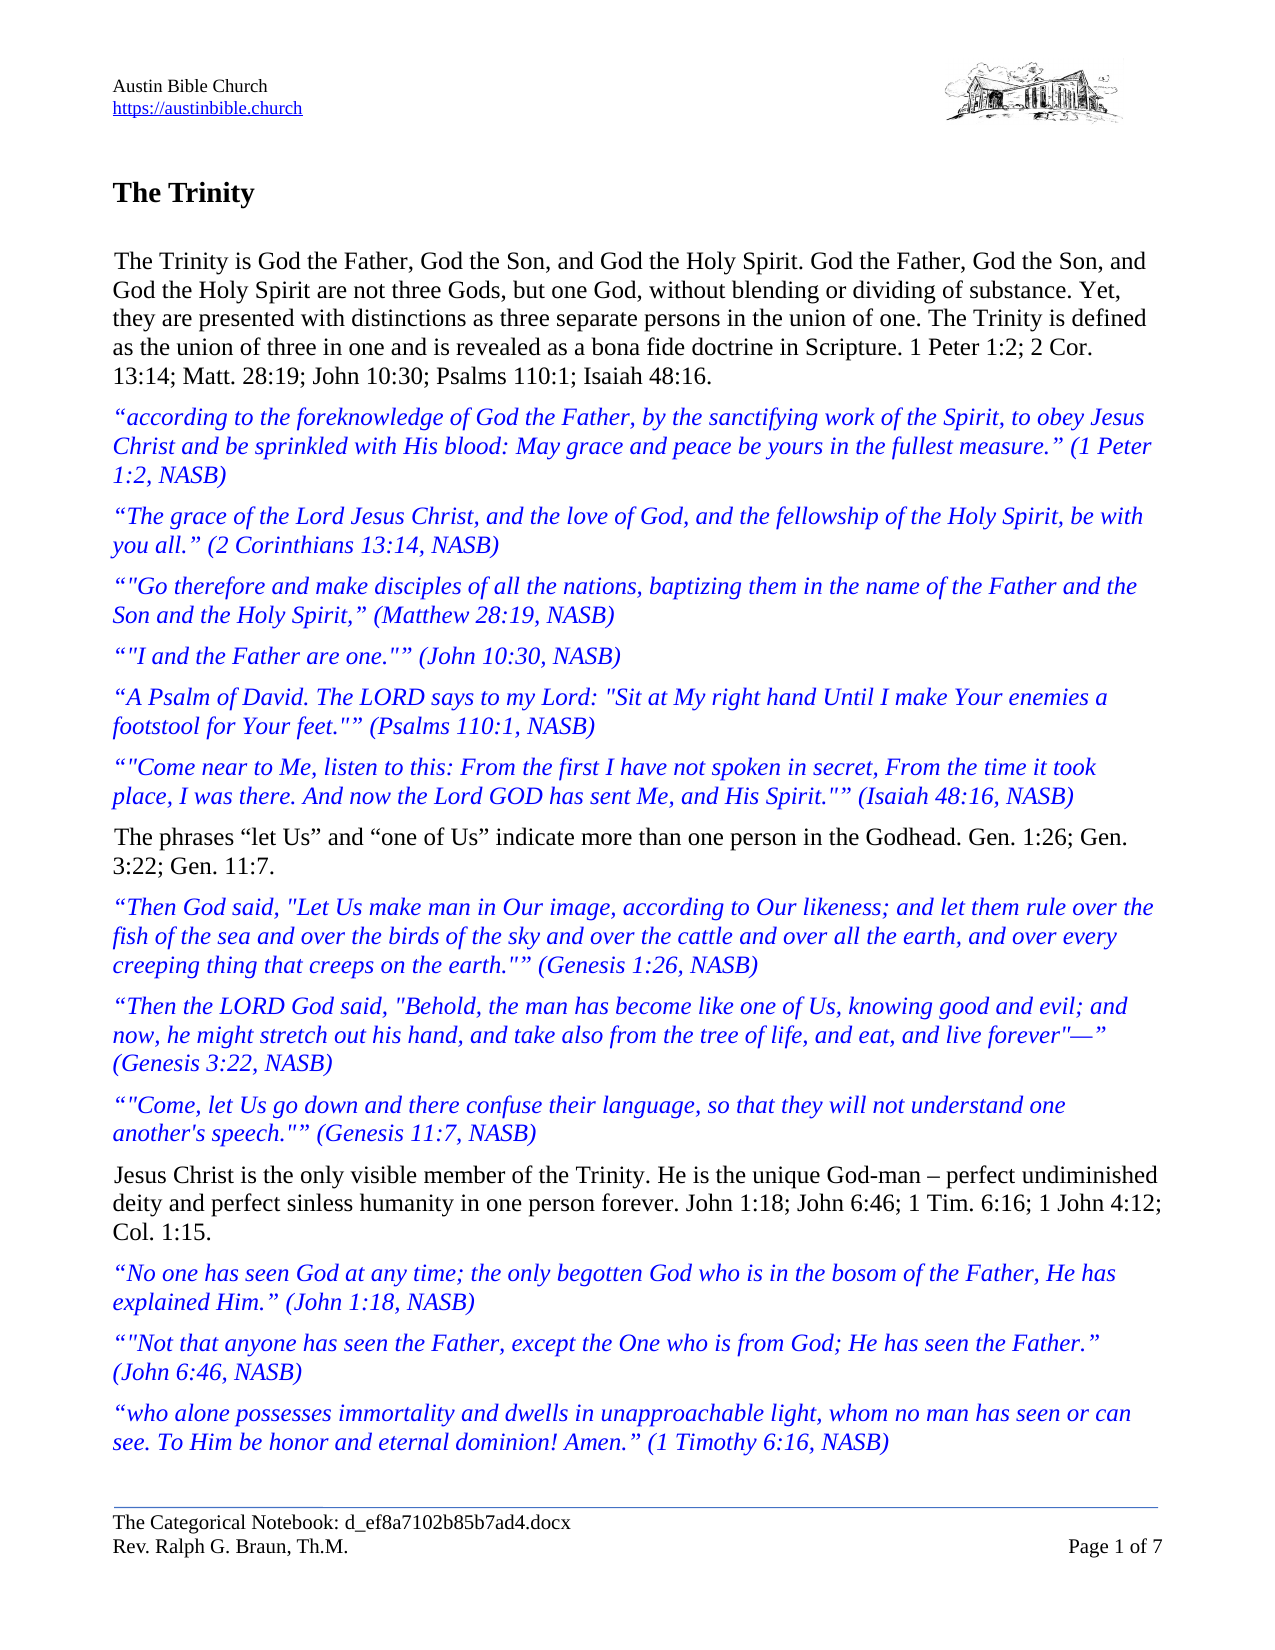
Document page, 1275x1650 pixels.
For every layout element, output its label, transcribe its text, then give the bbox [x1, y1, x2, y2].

text “Then God said, "Let Us make man in Our image, according to Our likeness; and let them rule over the fish of the sea and over the birds of the sky and over the cattle and over all the earth, and over every creeping thing that creeps on the earth."” (Genesis 1:26, NASB) [112, 892, 1162, 978]
subtitle The Trinity [112, 175, 1162, 208]
text “according to the foreknowledge of God the Father, by the sanctifying work of the Spirit, to obey Jesus Christ and be sprinkled with His blood: May grace and peace be yours in the fullest measure.” (1 Peter 1:2, NASB) [112, 402, 1162, 488]
text “Then the LORD God said, "Behold, the man has become like one of Us, knowing good and evil; and now, he might stretch out his hand, and take also from the tree of life, and eat, and live forever"—” (Genesis 3:22, NASB) [112, 991, 1162, 1077]
text Jesus Christ is the only visible member of the Trinity. He is the unique God-man – perfect undiminished deity and perfect sinless humanity in one person forever. John 1:18; John 6:46; 1 Tim. 6:16; 1 John 4:12; Col. 1:15. [112, 1160, 1162, 1246]
picture [944, 58, 1124, 125]
text “"Come, let Us go down and there confuse their language, so that they will not understand one another's speech."” (Genesis 11:7, NASB) [112, 1090, 1162, 1147]
text “"Come near to Me, listen to this: From the first I have not spoken in secret, From the time it took place, I was there. And now the Lord GOD has sent Me, and His Spirit."” (Isaiah 48:16, NASB) [112, 752, 1162, 810]
text “No one has seen God at any time; the only begotten God who is in the bosom of the Father, He has explained Him.” (John 1:18, NASB) [112, 1258, 1162, 1316]
text The Trinity is God the Father, God the Son, and God the Holy Spirit. God the Father, God the Son, and God the Holy Spirit are not three Gods, but one God, without blending or dividing of substance. Yet, they are presented with distinctions as three separate persons in the union of one. The Trinity is defined as the union of three in one and is revealed as a bona fide doctrine in Scripture. 1 Peter 1:2; 2 Cor. 13:14; Matt. 28:19; John 10:30; Psalms 110:1; Isaiah 48:16. [112, 246, 1162, 390]
text “"Go therefore and make disciples of all the nations, baptizing them in the name of the Father and the Son and the Holy Spirit,” (Matthew 28:19, NASB) [112, 571, 1162, 628]
text “The grace of the Lord Jesus Christ, and the love of God, and the fellowship of the Holy Spirit, be with you all.” (2 Corinthians 13:14, NASB) [112, 501, 1162, 558]
text “"Not that anyone has seen the Father, except the One who is from God; He has seen the Father.” (John 6:46, NASB) [112, 1328, 1162, 1386]
text The phrases “let Us” and “one of Us” indicate more than one person in the Godhead. Gen. 1:26; Gen. 3:22; Gen. 11:7. [112, 822, 1162, 880]
text “who alone possesses immortality and dwells in unapproachable light, whom no man has seen or can see. To Him be honor and eternal dominion! Amen.” (1 Timothy 6:16, NASB) [112, 1398, 1162, 1456]
text “A Psalm of David. The LORD says to my Lord: "Sit at My right hand Until I make Your enemies a footstool for Your feet."” (Psalms 110:1, NASB) [112, 682, 1162, 740]
text “"I and the Father are one."” (John 10:30, NASB) [112, 641, 1162, 670]
